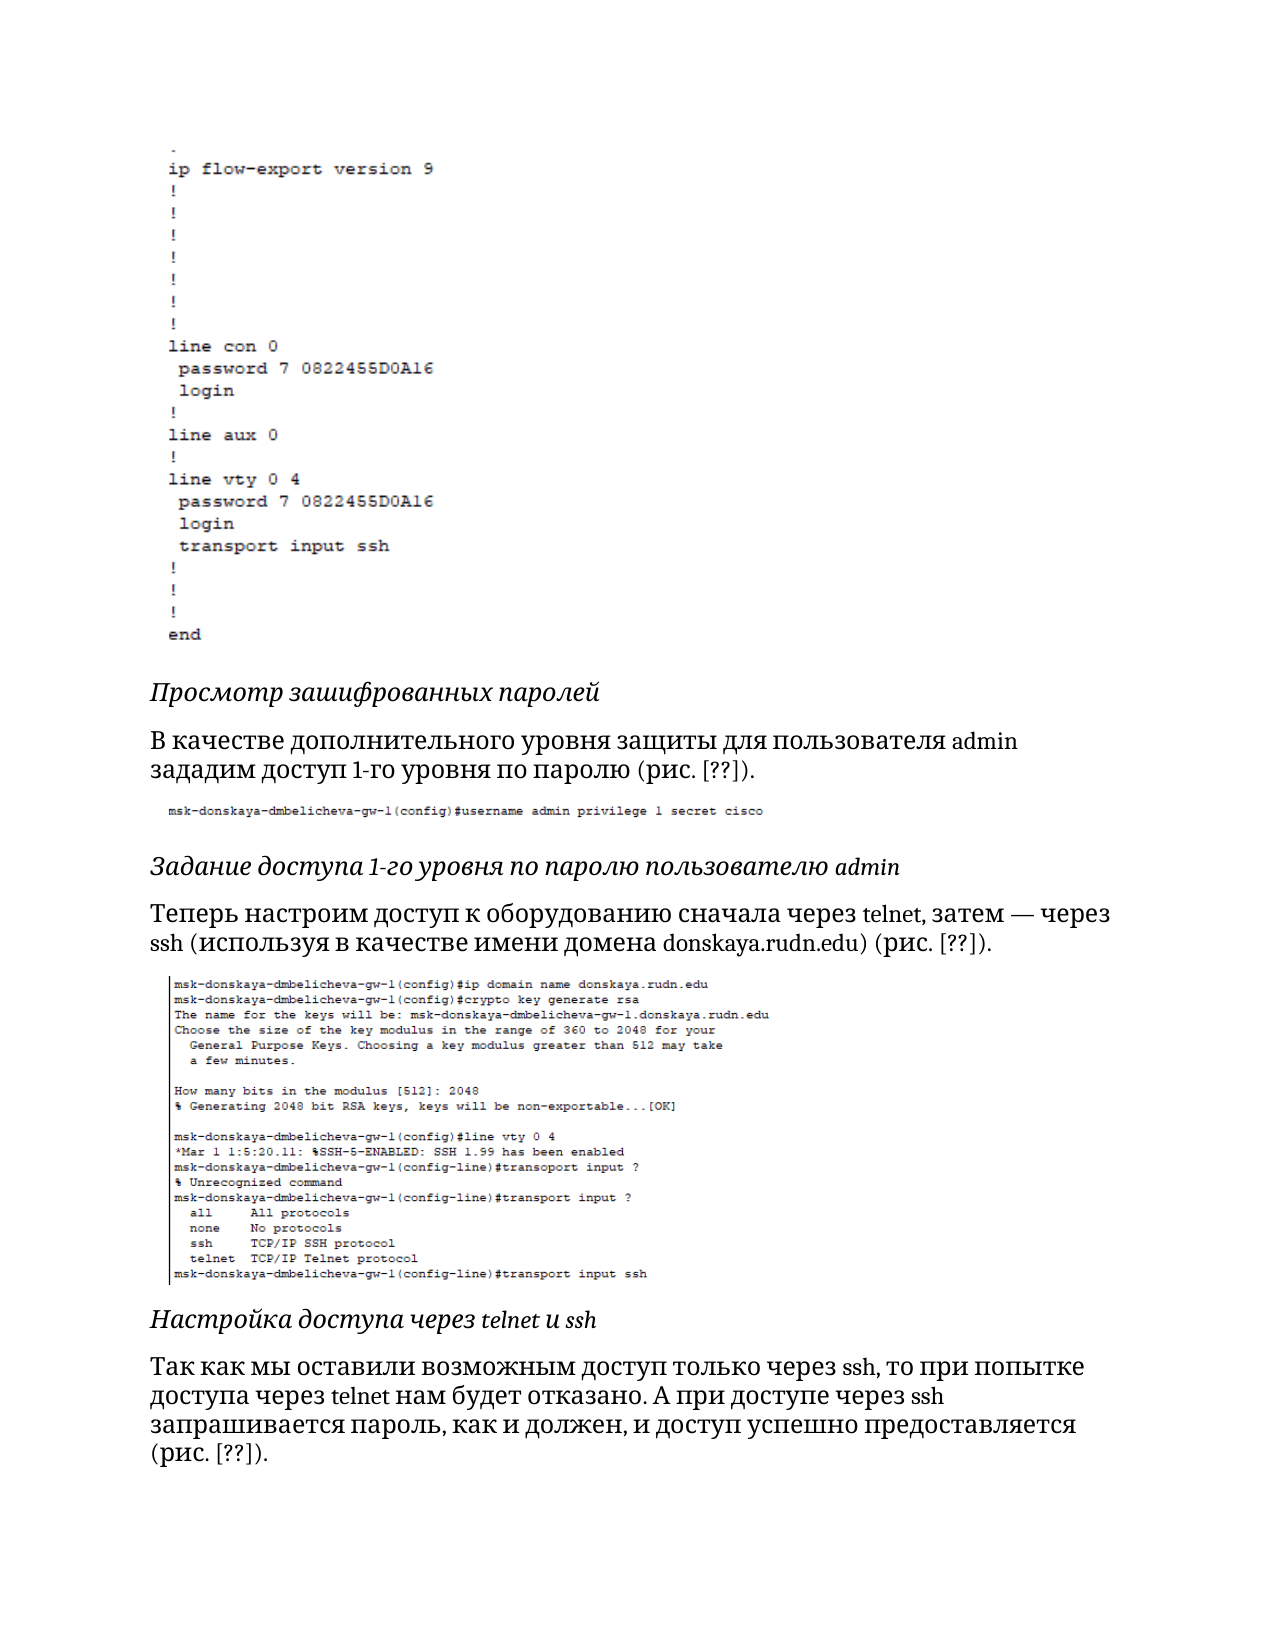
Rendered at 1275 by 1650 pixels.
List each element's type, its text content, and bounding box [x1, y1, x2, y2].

picture [168, 150, 556, 659]
text Просмотр зашифрованных паролей [150, 679, 1125, 708]
picture [168, 803, 782, 823]
text В качестве дополнительного уровня защиты для пользователя admin зададим доступ 1-го уровня по паролю (рис. [??]). [150, 727, 1125, 784]
picture [168, 976, 782, 1285]
text Так как мы оставили возможным доступ только через ssh, то при попытке доступа через telnet нам будет отказано. А при доступе через ssh запрашивается пароль, как и должен, и доступ успешно предоставляется (рис. [??]). [150, 1353, 1125, 1468]
text Теперь настроим доступ к оборудованию сначала через telnet, затем — через ssh (используя в качестве имени домена donskaya.rudn.edu) (рис. [??]). [150, 900, 1125, 958]
text Настройка доступа через telnet и ssh [150, 1306, 1125, 1334]
text Задание доступа 1-го уровня по паролю пользователю admin [150, 853, 1125, 881]
